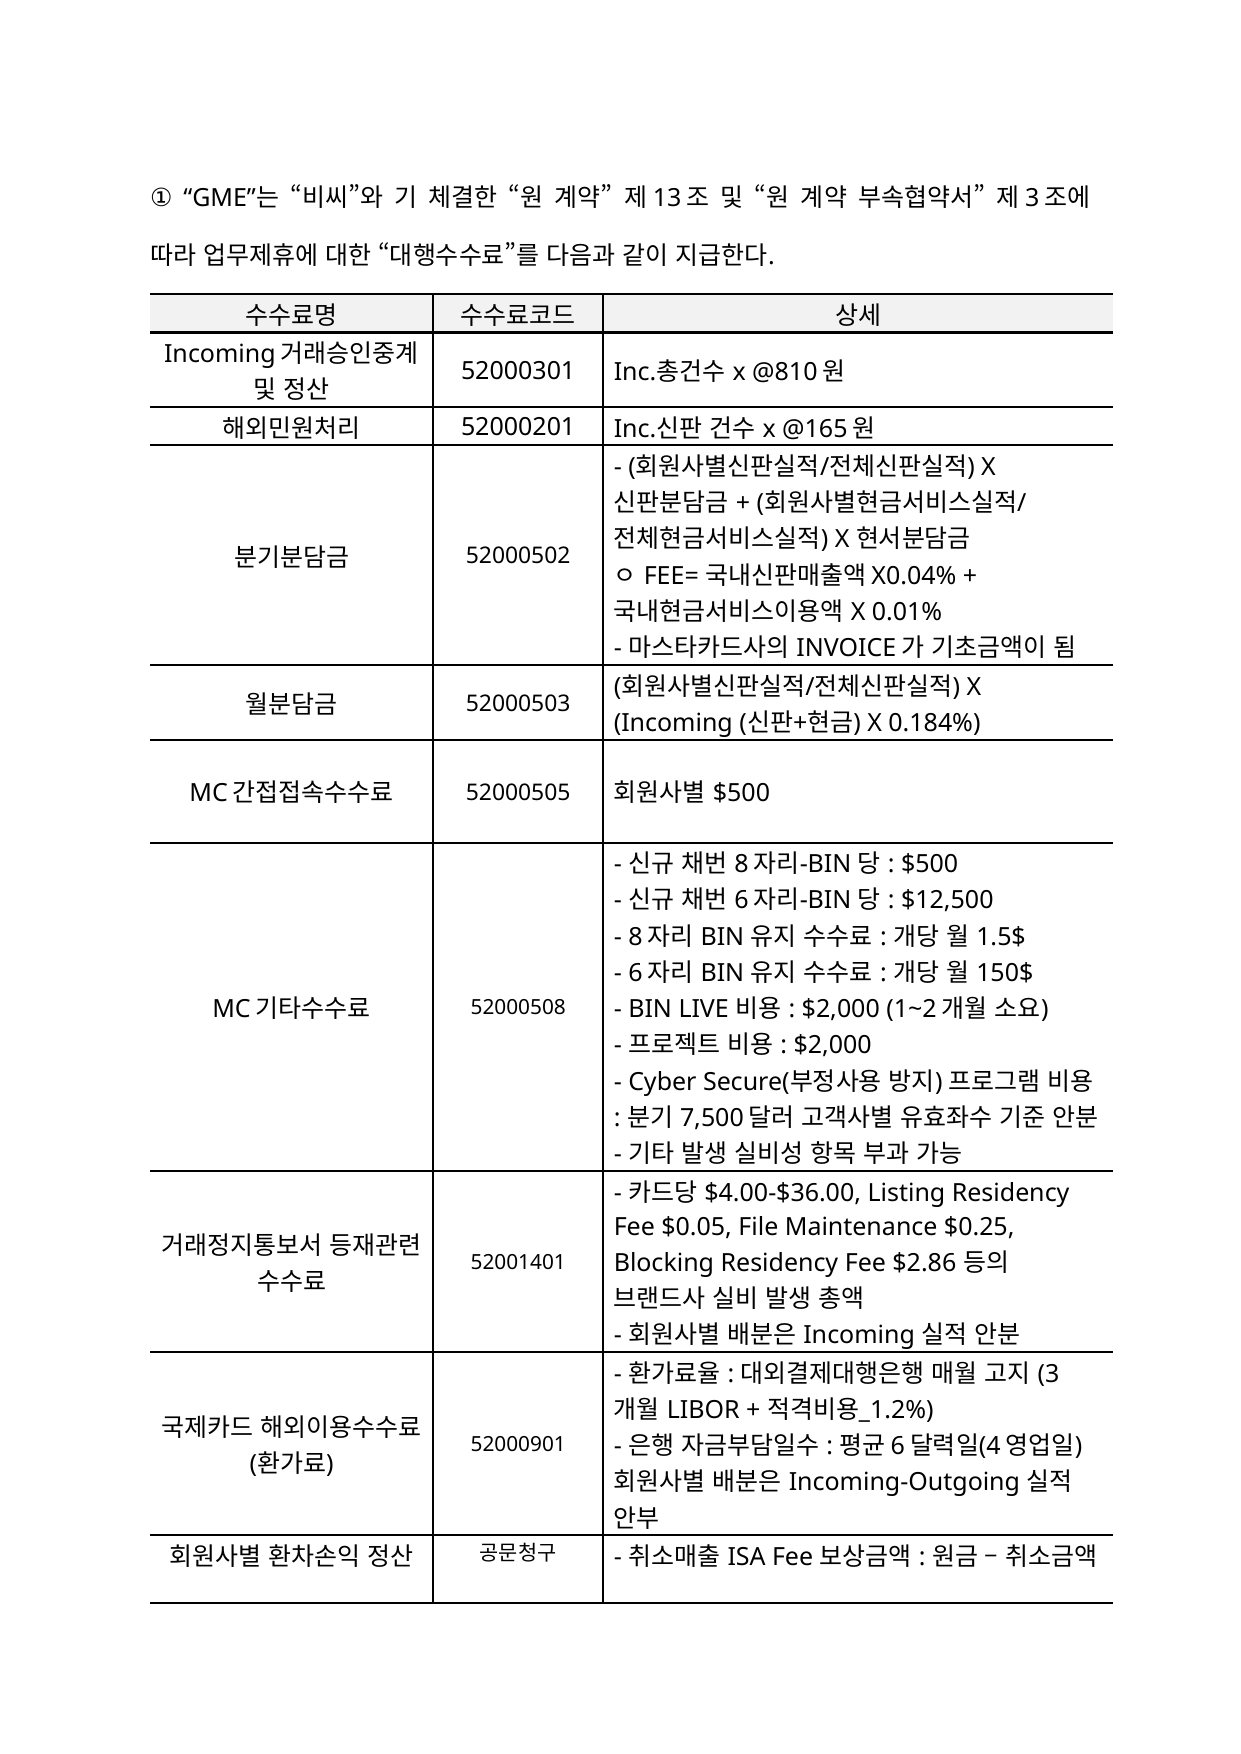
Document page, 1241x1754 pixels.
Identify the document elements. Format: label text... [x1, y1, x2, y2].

table_cell (회원사별신판실적/전체신판실적) X (Incoming (신판+현금) X 0.184%) [604, 666, 1113, 738]
table_cell 52000508 [434, 844, 602, 1170]
table_cell MC간접접속수수료 [150, 741, 432, 842]
text ① “GME”는 “비씨”와 기 체결한 “원 계약” 제13조 및 “원 계약 부속협약서” 제3조에 따라 업무제휴에 대한 “대행수수료”를 다음과 같이 지급한다. [150, 177, 1090, 271]
table_header 상세 [604, 295, 1113, 331]
table_cell 해외민원처리 [150, 408, 432, 444]
table_cell 국제카드 해외이용수수료 (환가료) [150, 1353, 432, 1534]
table_cell 52000201 [434, 408, 602, 444]
table_cell Inc.신판 건수 x @165원 [604, 408, 1113, 444]
table_cell Inc.총건수 x @810원 [604, 334, 1113, 406]
table_cell 52000901 [434, 1353, 602, 1534]
table_cell - 카드당 $4.00-$36.00, Listing Residency Fee $0.05, File Maintenance $0.25, Blocking Residency Fee $2.86 등의 브랜드사 실비 발생 총액 - 회원사별 배분은 Incoming 실적 안분 [604, 1172, 1113, 1351]
table_cell 52000505 [434, 741, 602, 842]
table_cell - 환가료율 : 대외결제대행은행 매월 고지 (3개월 LIBOR + 적격비용_1.2%) - 은행 자금부담일수 : 평균6달력일(4영업일) 회원사별 배분은 Incoming-Outgoing 실적 안부 [604, 1353, 1113, 1534]
table_cell 공문청구 [434, 1536, 602, 1602]
table_cell 분기분담금 [150, 446, 432, 664]
table_cell 52001401 [434, 1172, 602, 1351]
table_cell MC기타수수료 [150, 844, 432, 1170]
table_cell 회원사별 환차손익 정산 [150, 1536, 432, 1602]
table_cell 52000503 [434, 666, 602, 738]
table_cell 52000502 [434, 446, 602, 664]
table_cell - (회원사별신판실적/전체신판실적) X 신판분담금 + (회원사별현금서비스실적/ 전체현금서비스실적) X 현서분담금 ㅇ FEE= 국내신판매출액X0.04% + 국내현금서비스이용액 X 0.01% - 마스타카드사의 INVOICE가 기초금액이 됨 [604, 446, 1113, 664]
table_cell - 신규 채번 8자리-BIN 당 : $500 - 신규 채번 6자리-BIN 당 : $12,500 - 8자리 BIN 유지 수수료 : 개당 월 1.5$ - 6자리 BIN 유지 수수료 : 개당 월 150$ - BIN LIVE 비용 : $2,000 (1~2개월 소요) - 프로젝트 비용 : $2,000 - Cyber Secure(부정사용 방지) 프로그램 비용 : 분기 7,500달러 고객사별 유효좌수 기준 안분 - 기타 발생 실비성 항목 부과 가능 [604, 844, 1113, 1170]
table_cell Incoming거래승인중계 및 정산 [150, 334, 432, 406]
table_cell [604, 1536, 1113, 1602]
table_header 수수료명 [150, 295, 432, 331]
table_cell 52000301 [434, 334, 602, 406]
table_header 수수료코드 [434, 295, 602, 331]
table_cell 회원사별 $500 [604, 741, 1113, 842]
table_cell 거래정지통보서 등재관련 수수료 [150, 1172, 432, 1351]
table_cell 월분담금 [150, 666, 432, 738]
